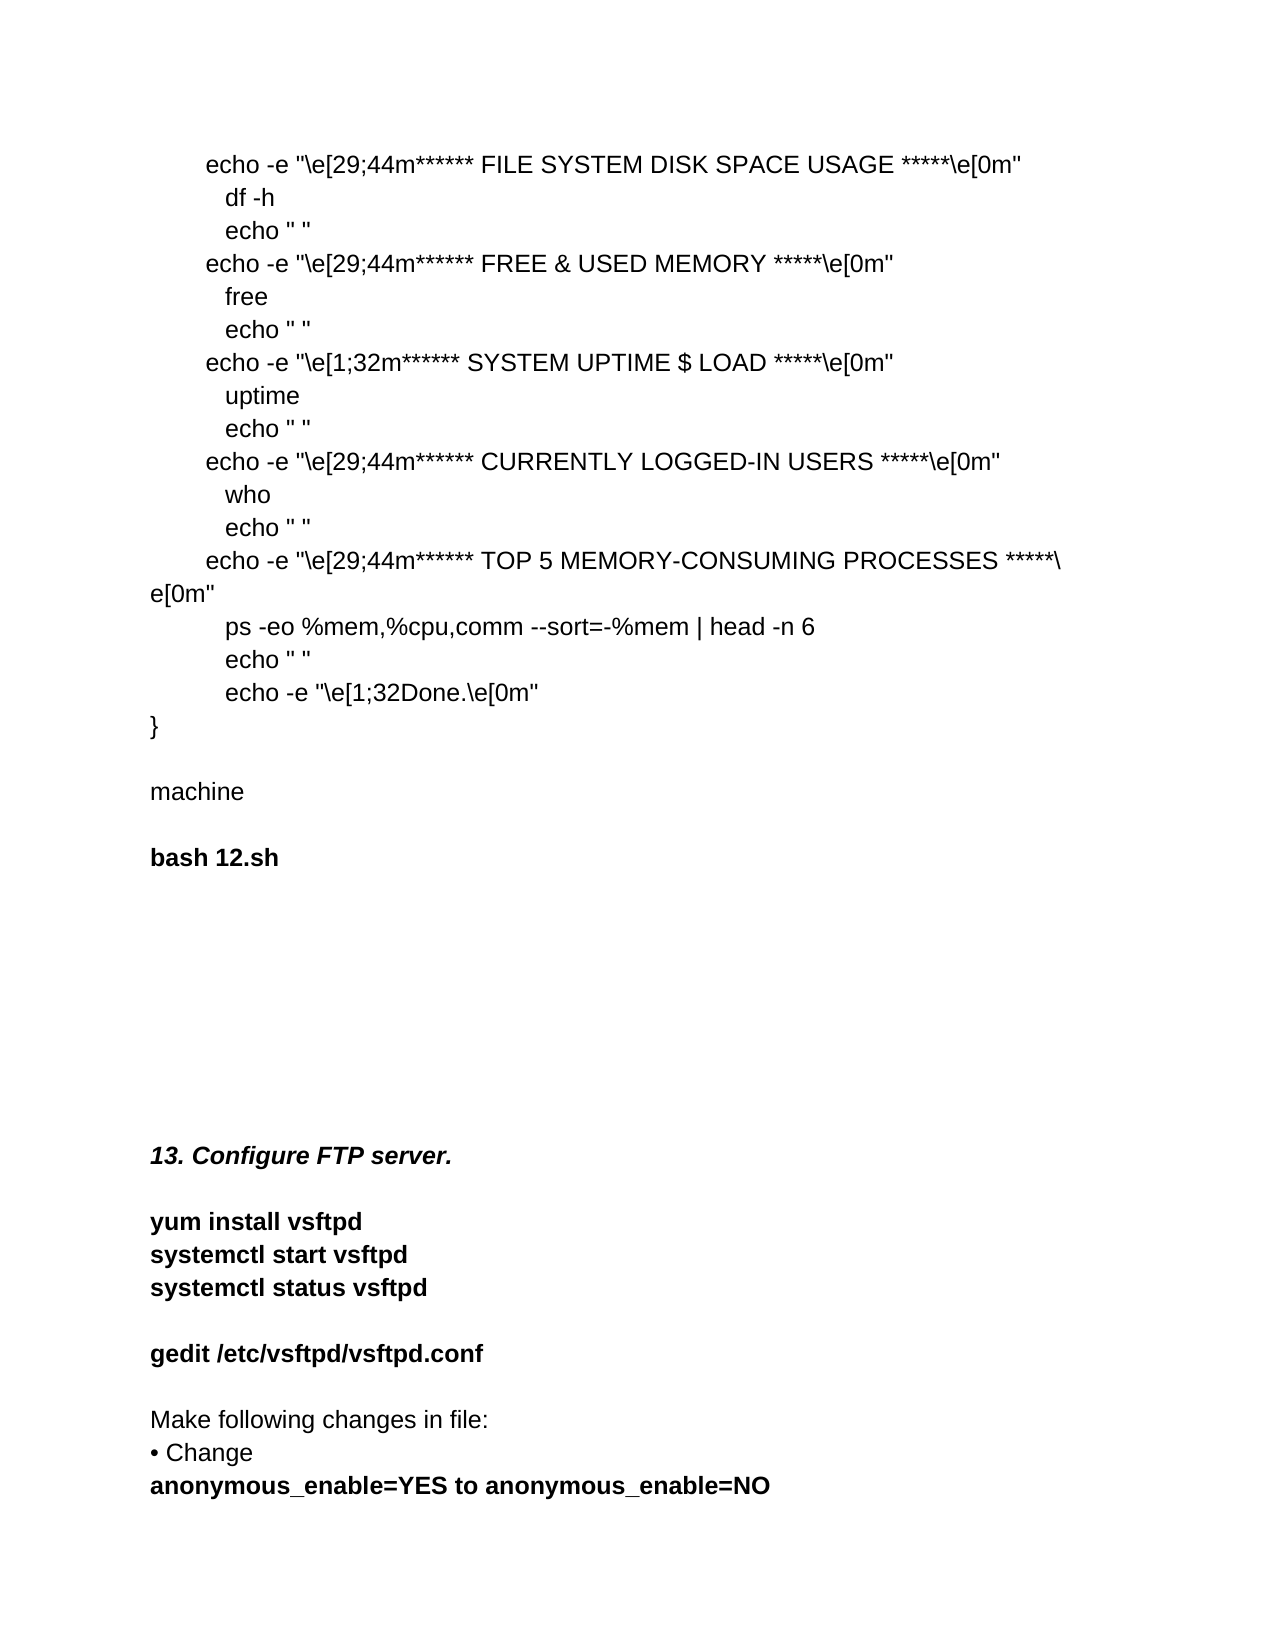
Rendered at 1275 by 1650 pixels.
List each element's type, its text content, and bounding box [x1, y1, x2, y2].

text echo -e "\e[1;32Done.\e[0m" [150, 678, 1125, 707]
text uptime [150, 381, 1125, 410]
text echo -e "\e[29;44m****** TOP 5 MEMORY-CONSUMING PROCESSES *****\e[0m" [150, 546, 1125, 608]
text free [150, 282, 1125, 311]
text who [150, 480, 1125, 509]
text yum install vsftpd [150, 1207, 1125, 1235]
text echo " " [150, 645, 1125, 674]
text Make following changes in file: [150, 1405, 1125, 1433]
text systemctl start vsftpd [150, 1240, 1125, 1268]
text echo -e "\e[29;44m****** CURRENTLY LOGGED-IN USERS *****\e[0m" [150, 447, 1125, 476]
text echo -e "\e[29;44m****** FREE & USED MEMORY *****\e[0m" [150, 249, 1125, 278]
text echo -e "\e[29;44m****** FILE SYSTEM DISK SPACE USAGE *****\e[0m" [150, 150, 1125, 179]
text 13. Configure FTP server. [150, 1141, 1125, 1169]
text machine [150, 777, 1125, 806]
text } [150, 711, 1125, 740]
text echo " " [150, 216, 1125, 245]
text systemctl status vsftpd [150, 1273, 1125, 1301]
text echo " " [150, 414, 1125, 443]
text anonymous_enable=YES to anonymous_enable=NO [150, 1471, 1125, 1499]
text • Change [150, 1438, 1125, 1467]
text bash 12.sh [150, 843, 1125, 872]
text echo " " [150, 513, 1125, 542]
text echo -e "\e[1;32m****** SYSTEM UPTIME $ LOAD *****\e[0m" [150, 348, 1125, 377]
text gedit /etc/vsftpd/vsftpd.conf [150, 1339, 1125, 1367]
text ps -eo %mem,%cpu,comm --sort=-%mem | head -n 6 [150, 612, 1125, 641]
text echo " " [150, 315, 1125, 344]
text df -h [150, 183, 1125, 212]
